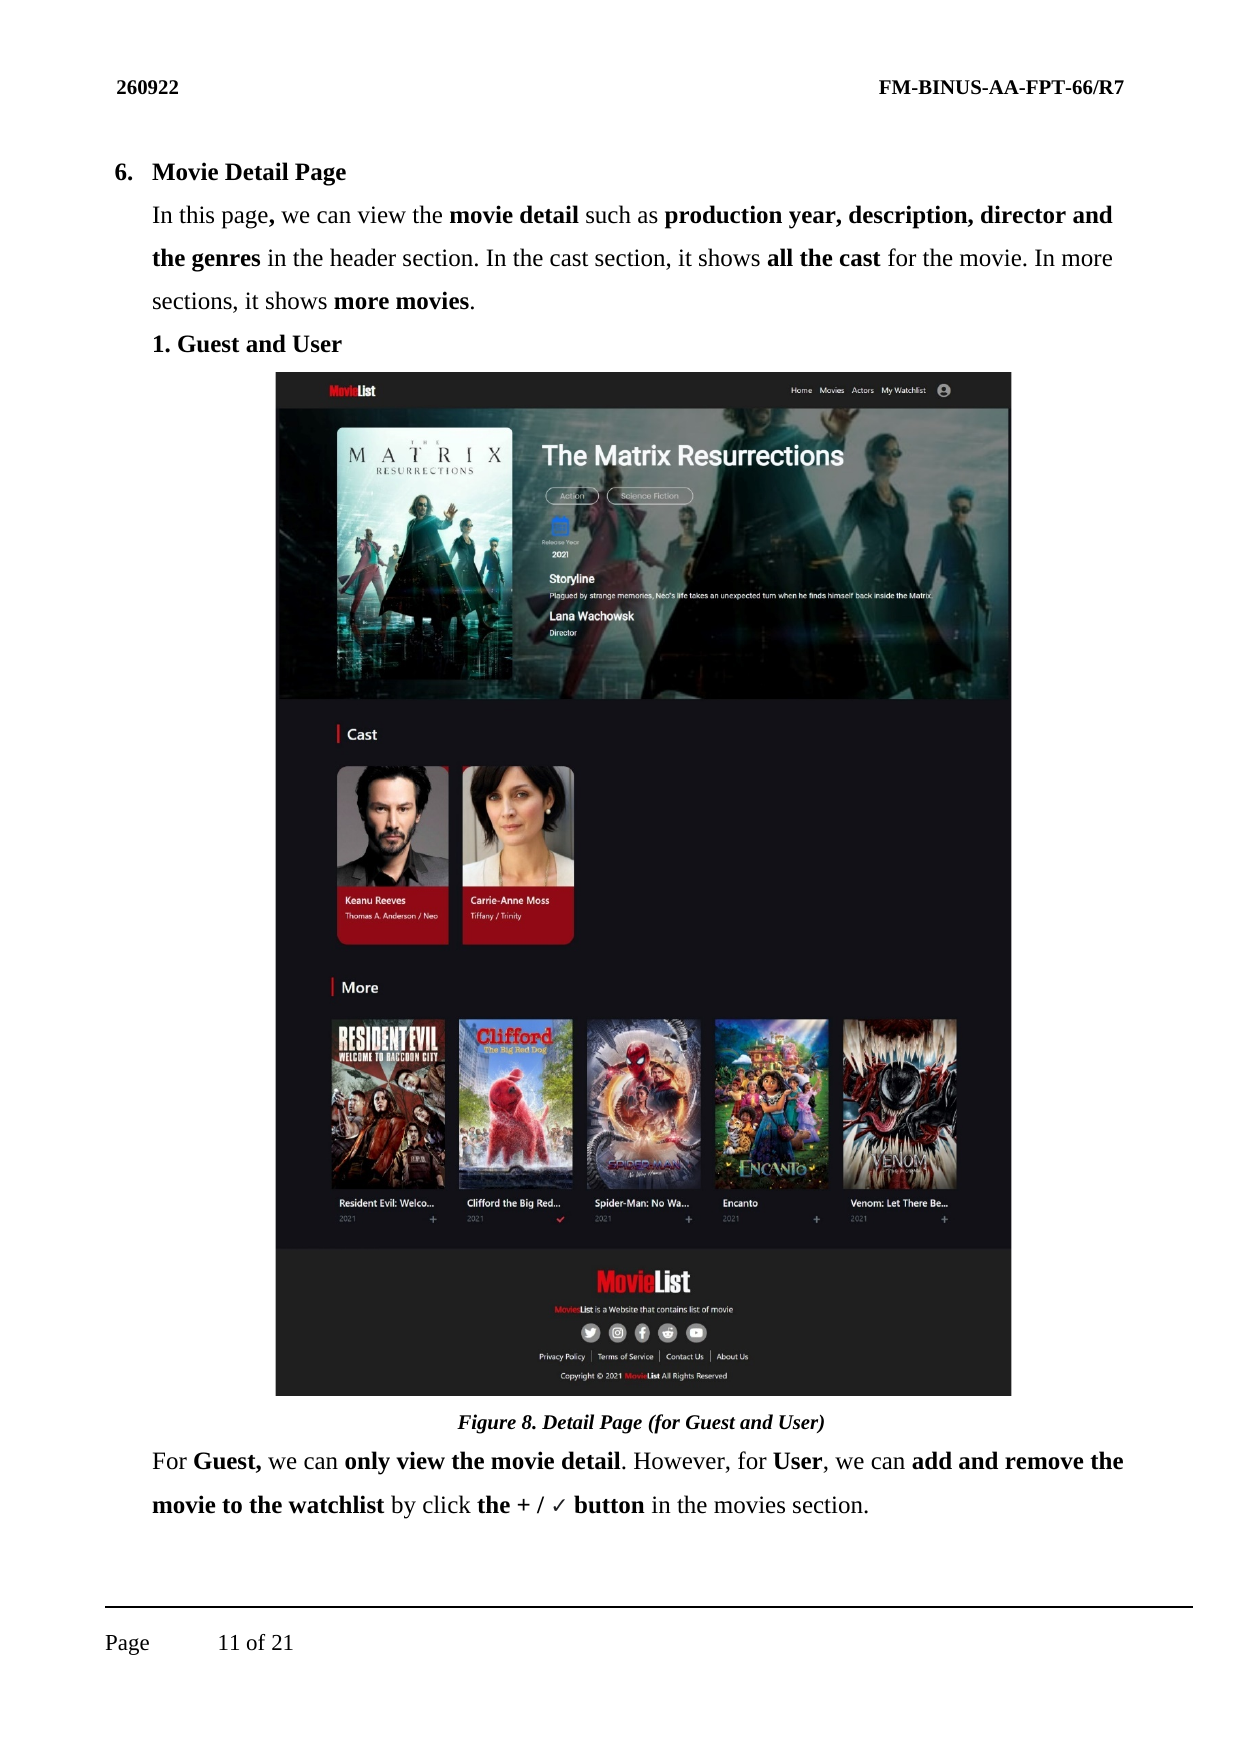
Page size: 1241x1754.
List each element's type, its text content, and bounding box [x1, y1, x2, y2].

list For Guest, we can only view the movie detail. However, for User, we can add and remove the movie to the watchlist by click the + / ✓ button in the movies section. [152, 1446, 1135, 1520]
list Figure 8. Detail Page (for Guest and User) [149, 1410, 1135, 1434]
list In this page, we can view the movie detail such as production year, description, director and the genres in the header section. In the cast section, it shows all the cast for the movie. In more sections, it shows more movies. [152, 200, 1135, 315]
list 1. Guest and User [152, 329, 1135, 358]
picture [275, 372, 1012, 1396]
list Movie Detail Page [114, 157, 1135, 185]
